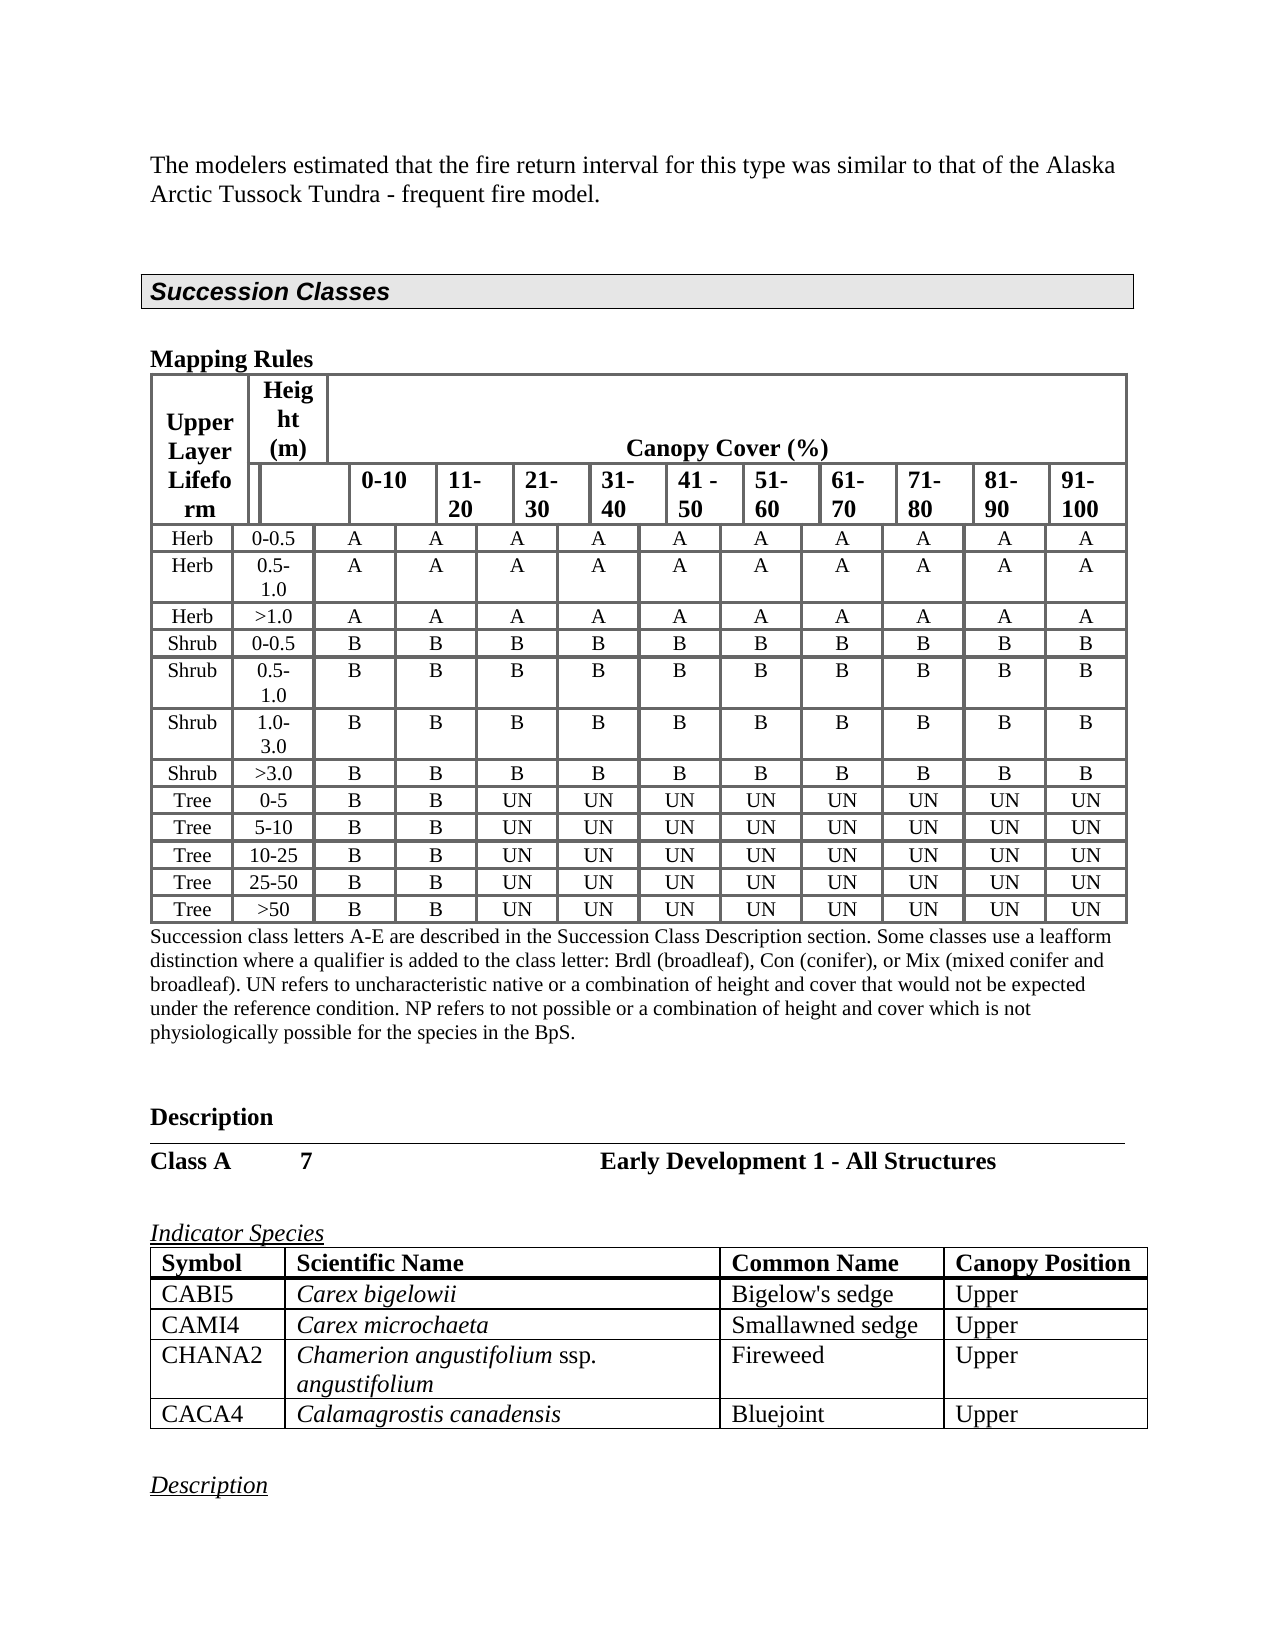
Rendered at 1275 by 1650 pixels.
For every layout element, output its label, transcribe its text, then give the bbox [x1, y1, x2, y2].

table_cell 25-50 [234, 870, 312, 894]
table_cell A [884, 526, 962, 550]
table_cell UN [722, 788, 800, 812]
table_cell B [722, 659, 800, 707]
table_cell 0.5-1.0 [234, 553, 312, 601]
table_cell UN [803, 897, 881, 921]
table_header Symbol [151, 1248, 284, 1276]
table_cell B [397, 788, 475, 812]
table_cell UN [966, 815, 1044, 839]
table_cell Bigelow's sedge [721, 1280, 943, 1308]
table_cell 0-5 [234, 788, 312, 812]
table_cell Shrub [153, 659, 231, 707]
table_cell UN [1047, 870, 1125, 894]
table_cell CACA4 [151, 1399, 284, 1428]
table_cell B [478, 710, 556, 758]
table_cell A [397, 553, 475, 601]
table_cell A [1047, 526, 1125, 550]
table_cell UN [559, 870, 637, 894]
table_cell B [641, 659, 719, 707]
table_cell UN [559, 897, 637, 921]
table_cell UN [722, 843, 800, 867]
table_cell B [803, 659, 881, 707]
table_cell 51-60 [745, 465, 818, 522]
table_cell UN [559, 788, 637, 812]
table_cell B [1047, 761, 1125, 785]
table_cell B [1047, 659, 1125, 707]
table_cell UN [884, 788, 962, 812]
table_cell 21-30 [515, 465, 588, 522]
table_cell A [803, 553, 881, 601]
table_cell A [559, 526, 637, 550]
table_cell Upper [945, 1340, 1147, 1398]
table_cell UN [966, 788, 1044, 812]
table_cell UN [1047, 815, 1125, 839]
table_cell 41 - 50 [668, 465, 742, 522]
text Description [150, 1470, 1125, 1498]
table_cell A [478, 553, 556, 601]
table_cell 0-10 [351, 465, 435, 522]
table_cell UN [722, 815, 800, 839]
table_cell Tree [153, 815, 231, 839]
table_cell UN [803, 788, 881, 812]
table_cell B [316, 897, 394, 921]
table_cell B [1047, 710, 1125, 758]
table_cell A [1047, 604, 1125, 628]
table_cell Fireweed [721, 1340, 943, 1398]
table_cell UN [803, 815, 881, 839]
table_cell B [316, 788, 394, 812]
table_cell Tree [153, 843, 231, 867]
table_cell B [722, 631, 800, 655]
table_cell B [966, 659, 1044, 707]
text Class A 7 Early Development 1 - All Structures [150, 1144, 1125, 1175]
table_cell UN [884, 843, 962, 867]
table_cell B [966, 710, 1044, 758]
table_cell UN [478, 843, 556, 867]
table_cell B [316, 659, 394, 707]
table_cell B [397, 843, 475, 867]
table_cell UN [641, 870, 719, 894]
table_cell Smallawned sedge [721, 1310, 943, 1338]
table_cell B [559, 659, 637, 707]
table_cell B [803, 710, 881, 758]
table_cell B [641, 761, 719, 785]
table_cell B [397, 761, 475, 785]
table_cell 31-40 [592, 465, 665, 522]
table_cell Calamagrostis canadensis [286, 1399, 719, 1428]
table_cell Herb [153, 553, 231, 601]
table_cell Tree [153, 788, 231, 812]
table_cell B [966, 761, 1044, 785]
table_cell Upper [945, 1280, 1147, 1308]
table_header Canopy Cover (%) [329, 376, 1125, 462]
table_cell UN [722, 870, 800, 894]
table_cell A [803, 604, 881, 628]
text The modelers estimated that the fire return interval for this type was similar to that of the Alaska Arctic Tussock Tundra - frequent fire model. [150, 150, 1125, 207]
table_cell B [397, 870, 475, 894]
table_cell UN [1047, 843, 1125, 867]
table_cell 11-20 [438, 465, 512, 522]
text Mapping Rules [150, 344, 1125, 372]
table_cell B [478, 761, 556, 785]
table_cell B [316, 761, 394, 785]
table_cell A [884, 553, 962, 601]
text Succession Classes [142, 275, 1133, 308]
table_cell UN [966, 897, 1044, 921]
table_cell Carex bigelowii [286, 1280, 719, 1308]
table_cell A [966, 604, 1044, 628]
table_cell B [559, 710, 637, 758]
table_cell 5-10 [234, 815, 312, 839]
table_cell A [478, 604, 556, 628]
table_cell >50 [234, 897, 312, 921]
table_cell CAMI4 [151, 1310, 284, 1338]
table_cell A [397, 604, 475, 628]
text Succession class letters A-E are described in the Succession Class Description section. Some classes use a leafform distinction where a qualifier is added to the class letter: Brdl (broadleaf), Con (conifer), or Mix (mixed conifer and broadleaf). UN refers to uncharacteristic native or a combination of height and cover that would not be expected under the reference condition. NP refers to not possible or a combination of height and cover which is not physiologically possible for the species in the BpS. [150, 924, 1125, 1044]
table_cell B [397, 815, 475, 839]
table_cell Carex microchaeta [286, 1310, 719, 1338]
table_cell B [641, 710, 719, 758]
table_cell B [478, 631, 556, 655]
table_cell B [803, 631, 881, 655]
table_cell A [1047, 553, 1125, 601]
table_cell B [316, 631, 394, 655]
table_cell UN [478, 870, 556, 894]
table_cell B [397, 897, 475, 921]
table_cell B [1047, 631, 1125, 655]
table_cell B [397, 631, 475, 655]
table_cell A [559, 604, 637, 628]
table_cell UN [559, 815, 637, 839]
table_cell 1.0-3.0 [234, 710, 312, 758]
table_cell B [316, 870, 394, 894]
table_cell B [559, 761, 637, 785]
table_cell >1.0 [234, 604, 312, 628]
table_cell Shrub [153, 761, 231, 785]
table_cell UN [966, 843, 1044, 867]
table_cell B [966, 631, 1044, 655]
table_cell UN [641, 897, 719, 921]
table_cell A [316, 526, 394, 550]
table_cell >3.0 [234, 761, 312, 785]
table_cell A [722, 526, 800, 550]
table_cell B [559, 631, 637, 655]
table_cell A [478, 526, 556, 550]
table_cell 0-0.5 [234, 526, 312, 550]
table_cell UN [641, 788, 719, 812]
table_header Scientific Name [286, 1248, 719, 1276]
table_header Canopy Position [945, 1248, 1147, 1276]
table_cell Shrub [153, 710, 231, 758]
table_cell B [884, 761, 962, 785]
table_cell B [803, 761, 881, 785]
table_cell UN [478, 788, 556, 812]
table_cell 71-80 [898, 465, 972, 522]
table_cell Tree [153, 870, 231, 894]
table_cell Upper [945, 1310, 1147, 1338]
table_cell UN [966, 870, 1044, 894]
table_cell 91-100 [1051, 465, 1125, 522]
table_cell Herb [153, 526, 231, 550]
table_cell B [397, 710, 475, 758]
table_cell Upper [945, 1399, 1147, 1428]
table_cell Bluejoint [721, 1399, 943, 1428]
table_cell A [316, 553, 394, 601]
table_cell UN [559, 843, 637, 867]
table_cell UN [722, 897, 800, 921]
table_cell UN [1047, 788, 1125, 812]
table_cell UN [884, 897, 962, 921]
table_cell A [722, 604, 800, 628]
table_cell UN [884, 815, 962, 839]
table_cell A [641, 526, 719, 550]
table_cell UN [884, 870, 962, 894]
table_cell A [559, 553, 637, 601]
text Description [150, 1102, 1125, 1131]
table_cell B [722, 761, 800, 785]
table_cell Tree [153, 897, 231, 921]
table_cell A [397, 526, 475, 550]
table_cell 0.5-1.0 [234, 659, 312, 707]
table_cell UN [803, 843, 881, 867]
table_cell Chamerion angustifolium ssp. angustifolium [286, 1340, 719, 1398]
table_cell A [966, 526, 1044, 550]
table_cell 81-90 [975, 465, 1048, 522]
table_cell 10-25 [234, 843, 312, 867]
table_cell UN [641, 815, 719, 839]
table_cell B [884, 631, 962, 655]
table_cell UN [478, 815, 556, 839]
table_cell A [803, 526, 881, 550]
table_cell UN [1047, 897, 1125, 921]
table_cell B [884, 659, 962, 707]
table_cell UN [641, 843, 719, 867]
table_cell 0-0.5 [234, 631, 312, 655]
table_cell UN [803, 870, 881, 894]
table_cell A [722, 553, 800, 601]
table_cell B [316, 815, 394, 839]
table_header Height (m) [250, 376, 326, 462]
table_cell 61-70 [822, 465, 895, 522]
table_cell CABI5 [151, 1280, 284, 1308]
table_cell Shrub [153, 631, 231, 655]
table_cell B [641, 631, 719, 655]
table_cell UN [478, 897, 556, 921]
table_cell A [641, 604, 719, 628]
table_cell B [478, 659, 556, 707]
table_cell A [316, 604, 394, 628]
table_cell A [884, 604, 962, 628]
table_cell Herb [153, 604, 231, 628]
text Indicator Species [150, 1218, 1125, 1247]
table_cell B [397, 659, 475, 707]
table_cell B [316, 843, 394, 867]
table_cell B [316, 710, 394, 758]
table_cell A [641, 553, 719, 601]
table_cell CHANA2 [151, 1340, 284, 1398]
table_cell A [966, 553, 1044, 601]
table_cell B [722, 710, 800, 758]
table_cell B [884, 710, 962, 758]
table_header Upper Layer Lifeform [153, 376, 247, 522]
table_header Common Name [721, 1248, 943, 1276]
